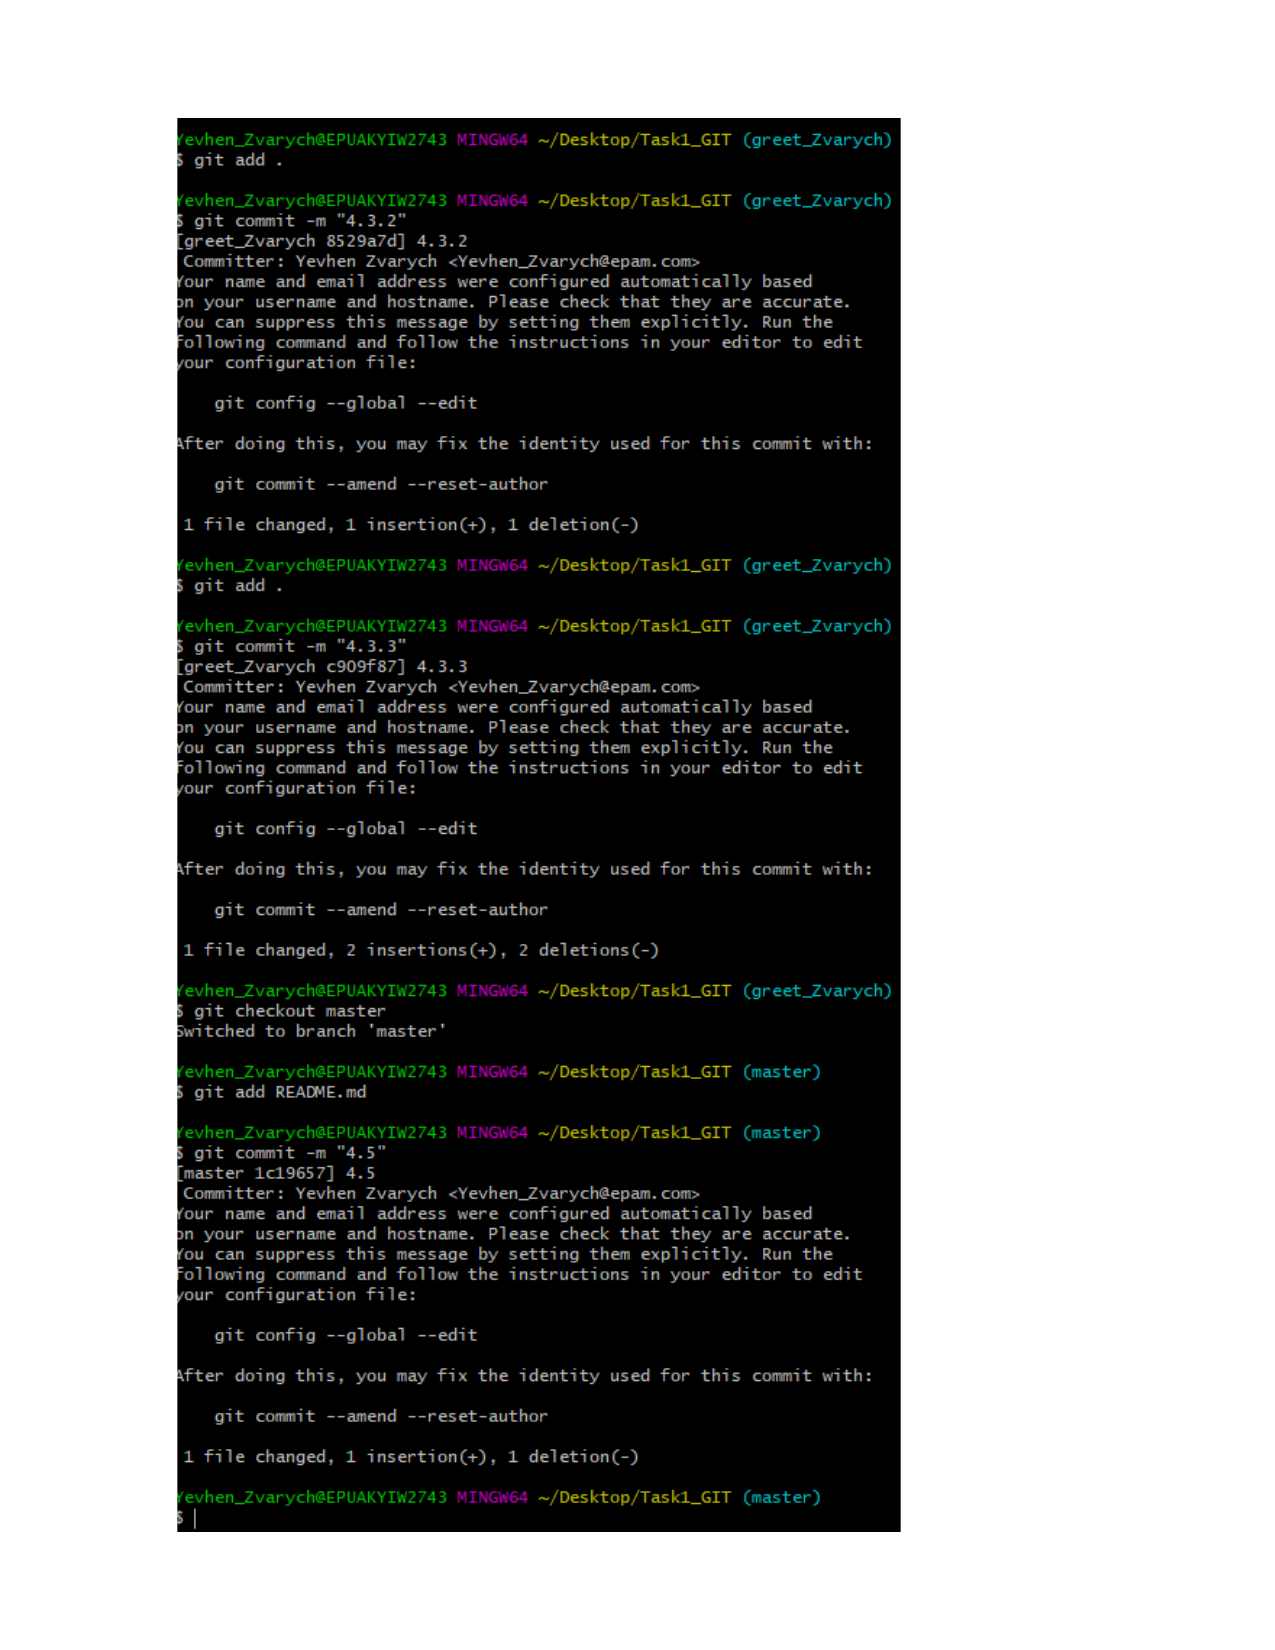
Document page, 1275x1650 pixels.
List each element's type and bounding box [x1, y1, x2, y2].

picture [177, 118, 901, 1532]
